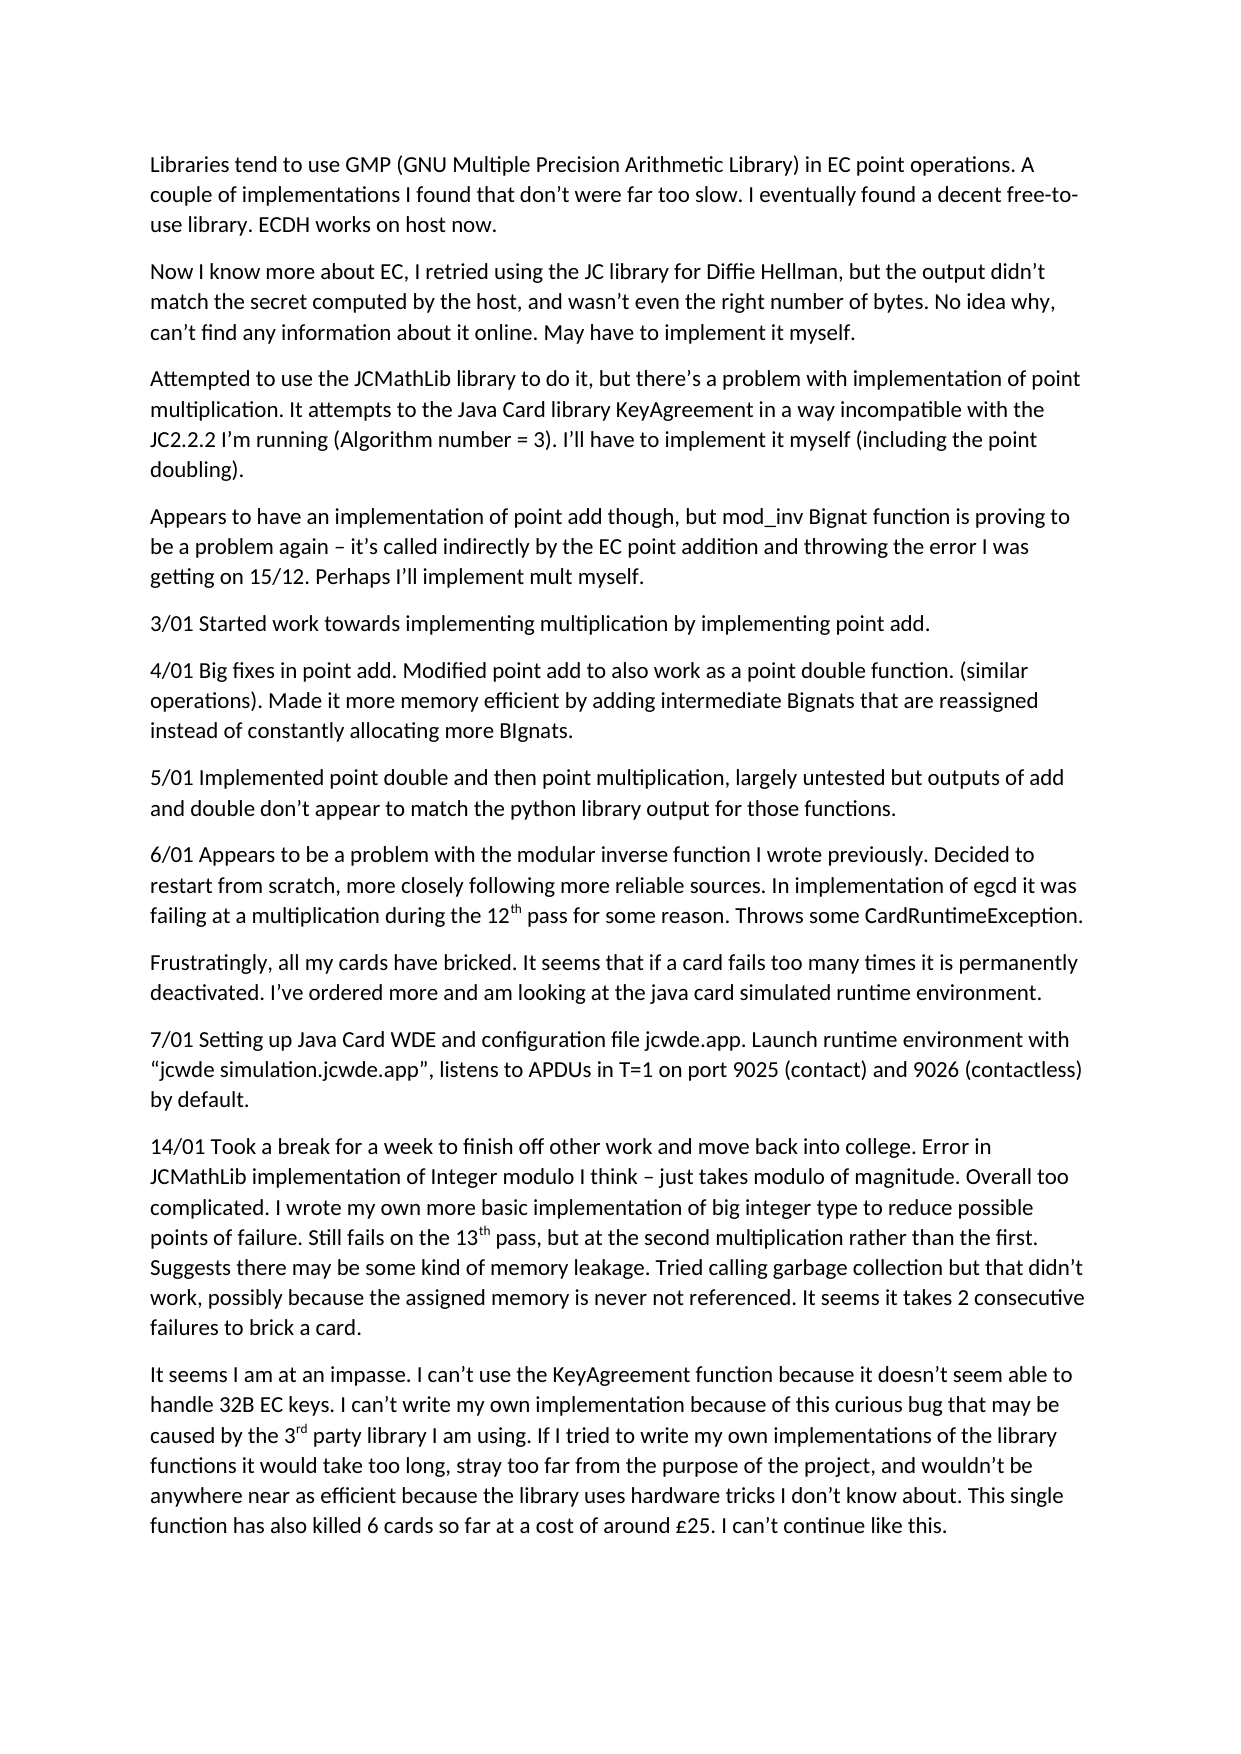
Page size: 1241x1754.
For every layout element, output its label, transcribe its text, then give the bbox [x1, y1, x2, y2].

text Now I know more about EC, I retried using the JC library for Diffie Hellman, but the output didn’t match the secret computed by the host, and wasn’t even the right number of bytes. No idea why, can’t find any information about it online. May have to implement it myself. [150, 257, 1090, 346]
text 7/01 Setting up Java Card WDE and configuration file jcwde.app. Launch runtime environment with “jcwde simulation.jcwde.app”, listens to APDUs in T=1 on port 9025 (contact) and 9026 (contactless) by default. [150, 1025, 1090, 1113]
text It seems I am at an impasse. I can’t use the KeyAgreement function because it doesn’t seem able to handle 32B EC keys. I can’t write my own implementation because of this curious bug that may be caused by the 3rd party library I am using. If I tried to write my own implementations of the library functions it would take too long, stray too far from the purpose of the project, and wouldn’t be anywhere near as efficient because the library uses hardware tricks I don’t know about. This single function has also killed 6 cards so far at a cost of around £25. I can’t continue like this. [150, 1360, 1090, 1539]
text Libraries tend to use GMP (GNU Multiple Precision Arithmetic Library) in EC point operations. A couple of implementations I found that don’t were far too slow. I eventually found a decent free-to-use library. ECDH works on host now. [150, 150, 1090, 238]
text Attempted to use the JCMathLib library to do it, but there’s a problem with implementation of point multiplication. It attempts to the Java Card library KeyAgreement in a way incompatible with the JC2.2.2 I’m running (Algorithm number = 3). I’ll have to implement it myself (including the point doubling). [150, 364, 1090, 483]
text 14/01 Took a break for a week to finish off other work and move back into college. Error in JCMathLib implementation of Integer modulo I think – just takes modulo of magnitude. Overall too complicated. I wrote my own more basic implementation of big integer type to reduce possible points of failure. Still fails on the 13th pass, but at the second multiplication rather than the first. Suggests there may be some kind of memory leakage. Tried calling garbage collection but that didn’t work, possibly because the assigned memory is never not referenced. It seems it takes 2 consecutive failures to brick a card. [150, 1132, 1090, 1342]
text 5/01 Implemented point double and then point multiplication, largely untested but outputs of add and double don’t appear to match the python library output for those functions. [150, 763, 1090, 822]
text 3/01 Started work towards implementing multiplication by implementing point add. [150, 609, 1090, 637]
text Appears to have an implementation of point add though, but mod_inv Bignat function is proving to be a problem again – it’s called indirectly by the EC point addition and throwing the error I was getting on 15/12. Perhaps I’ll implement mult myself. [150, 502, 1090, 591]
text 6/01 Appears to be a problem with the modular inverse function I wrote previously. Decided to restart from scratch, more closely following more reliable sources. In implementation of egcd it was failing at a multiplication during the 12th pass for some reason. Throws some CardRuntimeException. [150, 841, 1090, 929]
text 4/01 Big fixes in point add. Modified point add to also work as a point double function. (similar operations). Made it more memory efficient by adding intermediate Bignats that are reassigned instead of constantly allocating more BIgnats. [150, 656, 1090, 745]
text Frustratingly, all my cards have bricked. It seems that if a card fails too many times it is permanently deactivated. I’ve ordered more and am looking at the java card simulated runtime environment. [150, 948, 1090, 1006]
